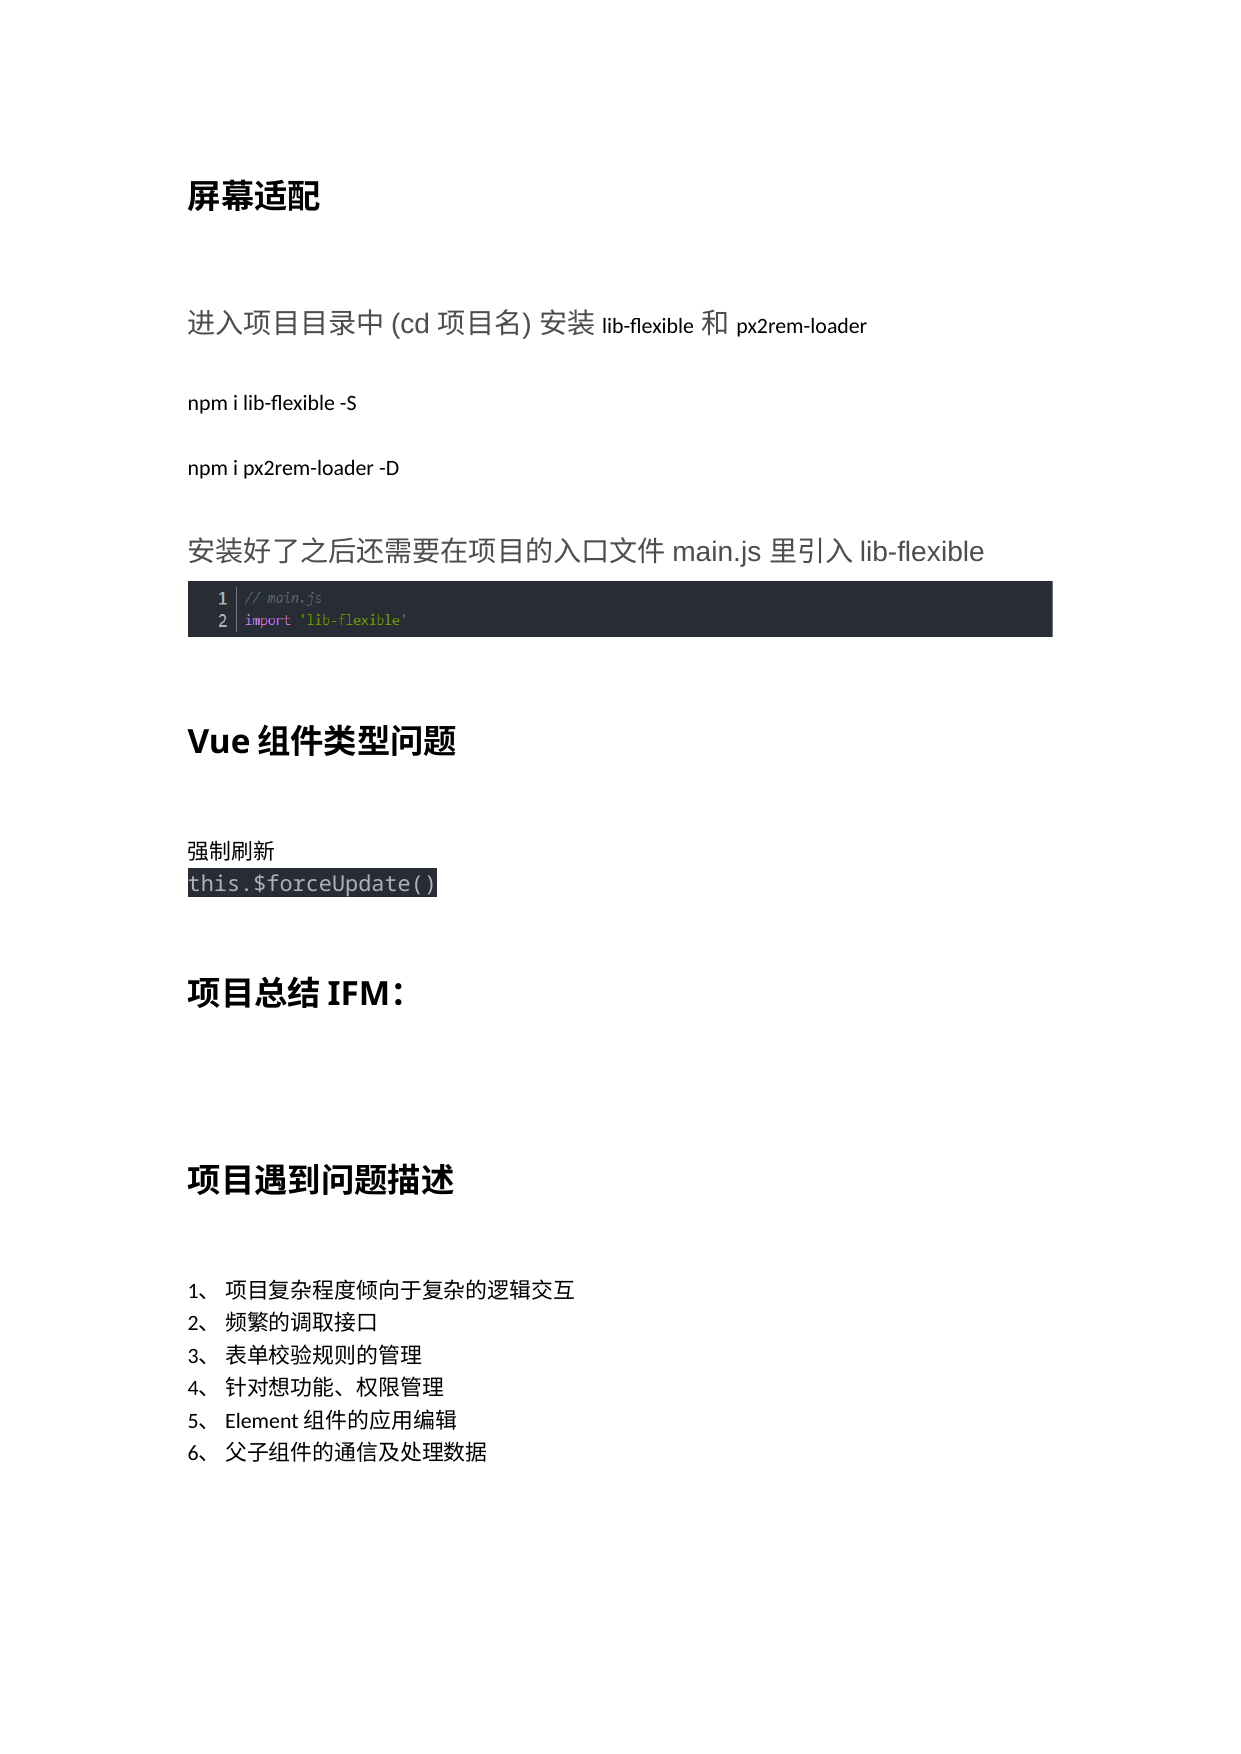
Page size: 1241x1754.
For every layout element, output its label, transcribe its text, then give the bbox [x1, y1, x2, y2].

subtitle Vue组件类型问题 [187, 706, 1053, 771]
text this.$forceUpdate() [187, 866, 1053, 899]
list 表单校验规则的管理 [187, 1337, 1053, 1370]
picture [187, 581, 1053, 637]
text 安装好了之后还需要在项目的入口文件 main.js 里引入 lib-flexible [187, 517, 1053, 581]
list 父子组件的通信及处理数据 [187, 1435, 1053, 1467]
text npm i px2rem-loader -D [187, 452, 1053, 484]
text 进入项目目录中 (cd 项目名) 安装 lib-flexible 和 px2rem-loader [187, 289, 1053, 354]
text npm i lib-flexible -S [187, 387, 1053, 419]
text 强制刷新 [187, 834, 1053, 866]
list 项目复杂程度倾向于复杂的逻辑交互 [187, 1272, 1053, 1305]
subtitle 屏幕适配 [187, 162, 1053, 227]
subtitle 项目遇到问题描述 [187, 1145, 1053, 1210]
list Element 组件的应用编辑 [187, 1402, 1053, 1435]
subtitle 项目总结IFM： [187, 958, 1053, 1023]
list 针对想功能、权限管理 [187, 1370, 1053, 1402]
list 频繁的调取接口 [187, 1305, 1053, 1337]
